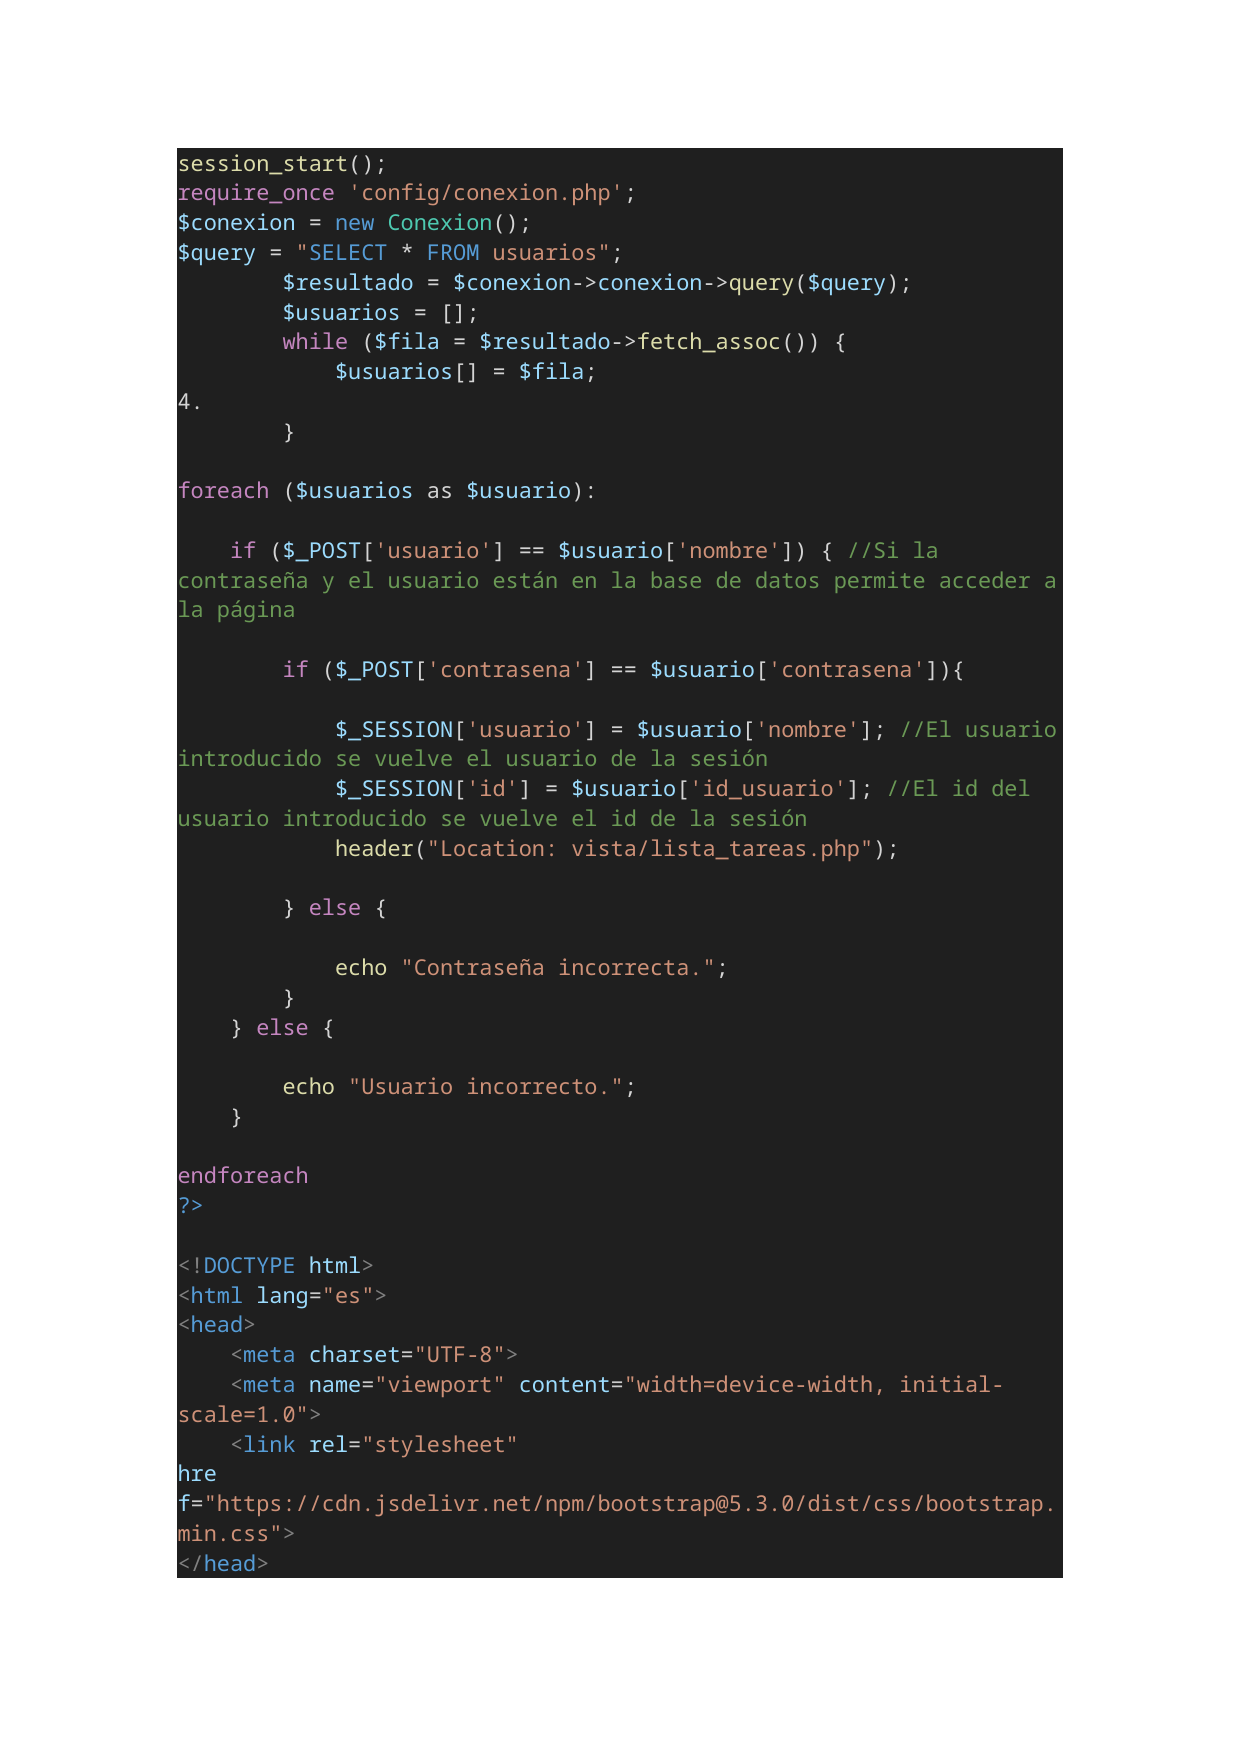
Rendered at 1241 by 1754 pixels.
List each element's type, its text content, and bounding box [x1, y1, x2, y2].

text if ($_POST['contrasena'] == $usuario['contrasena']){ [177, 654, 1063, 684]
text $query = "SELECT * FROM usuarios"; [177, 237, 1063, 267]
text $resultado = $conexion->conexion->query($query); [177, 267, 1063, 297]
text $usuarios = []; [177, 297, 1063, 326]
text <meta name="viewport" content="width=device-width, initial-scale=1.0"> [177, 1369, 1063, 1429]
text ?> [177, 1190, 1063, 1220]
text </head> [177, 1548, 1063, 1578]
text if ($_POST['usuario'] == $usuario['nombre']) { //Si la contraseña y el usuario están en la base de datos permite acceder a la página [177, 535, 1063, 624]
text } [177, 416, 1063, 446]
text echo "Usuario incorrecto."; [177, 1071, 1063, 1101]
text while ($fila = $resultado->fetch_assoc()) { [177, 326, 1063, 356]
text $_SESSION['id'] = $usuario['id_usuario']; //El id del usuario introducido se vuelve el id de la sesión [177, 773, 1063, 833]
text <meta charset="UTF-8"> [177, 1339, 1063, 1369]
text } [177, 1101, 1063, 1131]
text <!DOCTYPE html> [177, 1250, 1063, 1280]
text } else { [177, 892, 1063, 922]
text <head> [177, 1309, 1063, 1339]
text echo "Contraseña incorrecta."; [177, 952, 1063, 982]
text header("Location: vista/lista_tareas.php"); [177, 833, 1063, 863]
text foreach ($usuarios as $usuario): [177, 475, 1063, 505]
text endforeach [177, 1161, 1063, 1190]
text <html lang="es"> [177, 1280, 1063, 1309]
text $usuarios[] = $fila; 4. [177, 356, 1063, 416]
text <link rel="stylesheet" href="https://cdn.jsdelivr.net/npm/bootstrap@5.3.0/dist/css/bootstrap.min.css"> [177, 1429, 1063, 1548]
text session_start(); [177, 148, 1063, 177]
text $conexion = new Conexion(); [177, 207, 1063, 237]
text $_SESSION['usuario'] = $usuario['nombre']; //El usuario introducido se vuelve el usuario de la sesión [177, 714, 1063, 773]
text require_once 'config/conexion.php'; [177, 177, 1063, 207]
text } else { [177, 1012, 1063, 1041]
text } [177, 982, 1063, 1012]
